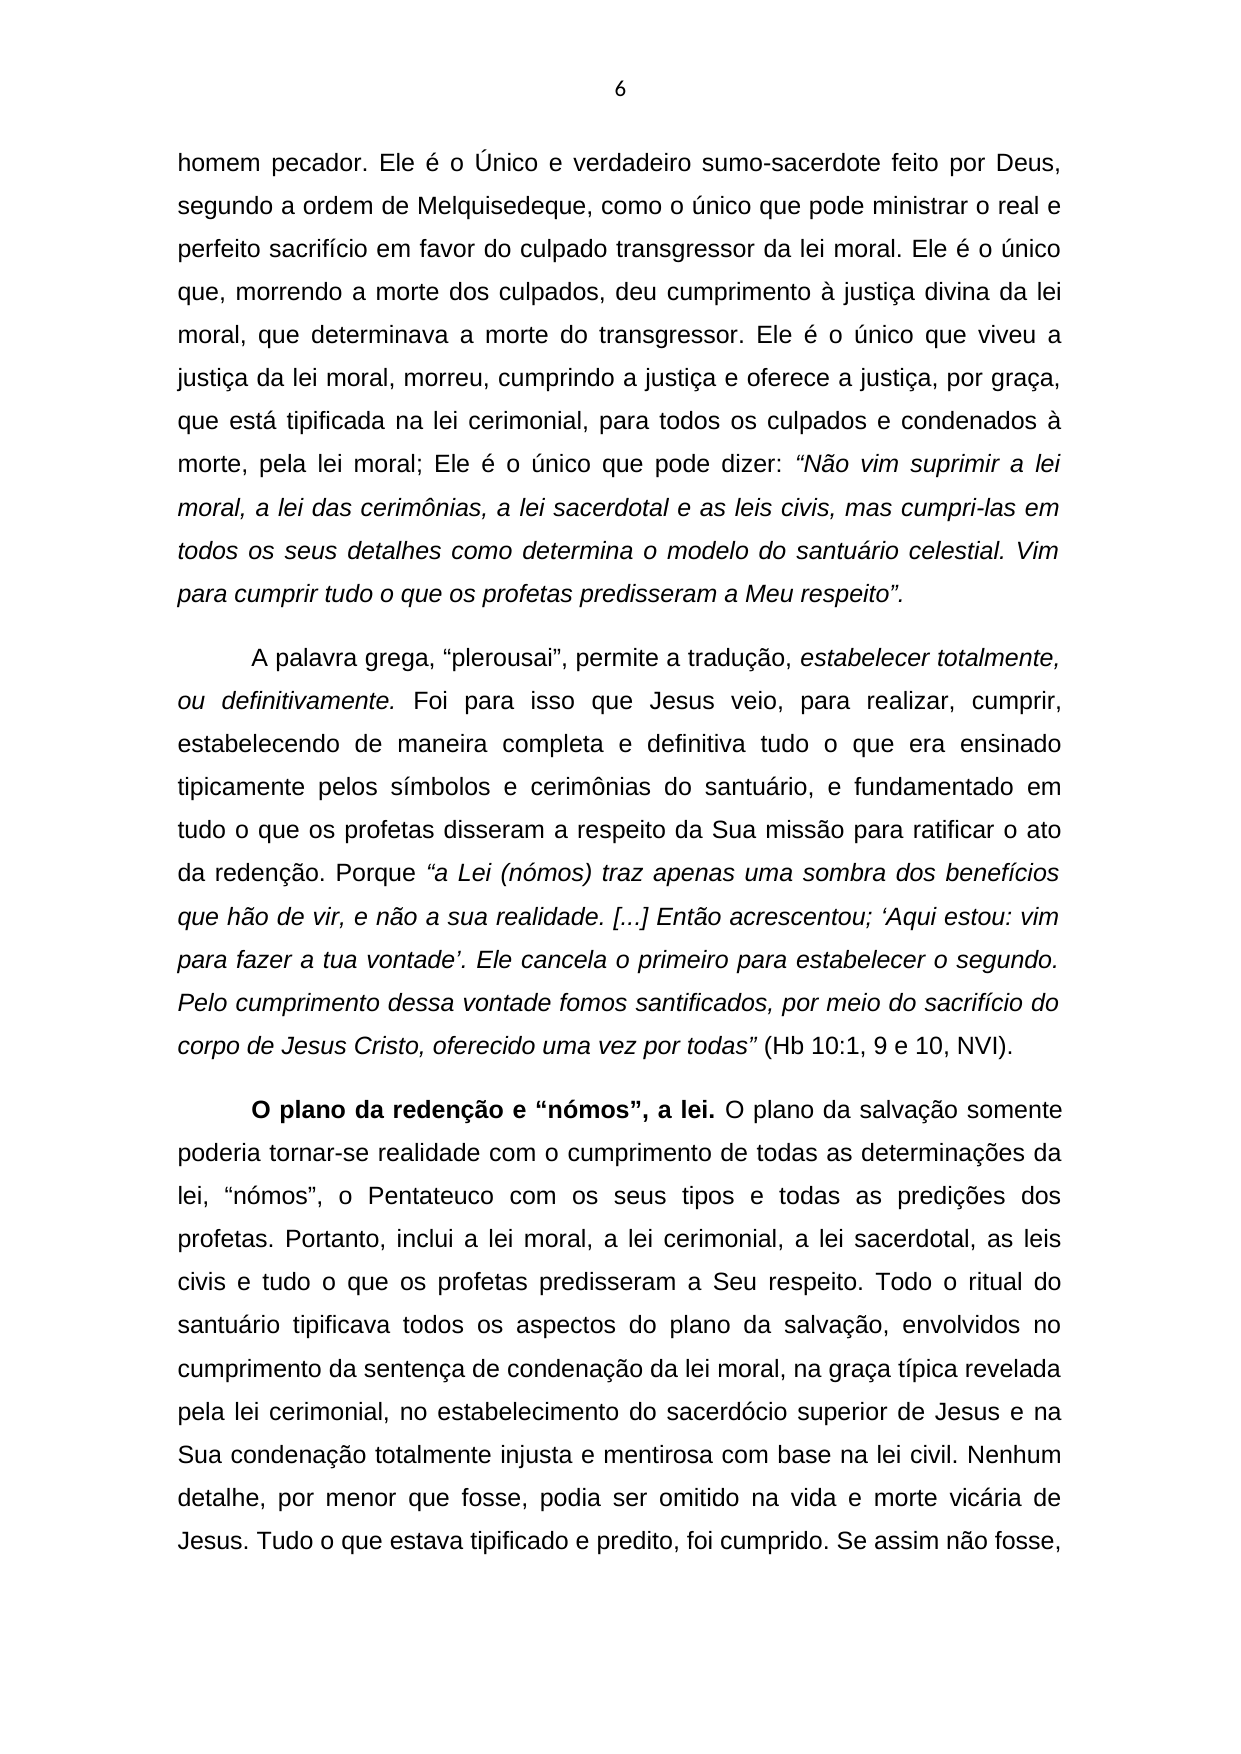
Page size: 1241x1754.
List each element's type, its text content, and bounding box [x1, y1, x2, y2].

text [177, 1095, 1063, 1555]
text A palavra grega, “plerousai”, permite a tradução, estabelecer totalmente, ou definitivamente. Foi para isso que Jesus veio, para realizar, cumprir, estabelecendo de maneira completa e definitiva tudo o que era ensinado tipicamente pelos símbolos e cerimônias do santuário, e fundamentado em tudo o que os profetas disseram a respeito da Sua missão para ratificar o ato da redenção. Porque “a Lei (nómos) traz apenas uma sombra dos benefícios que hão de vir, e não a sua realidade. [...] Então acrescentou; ‘Aqui estou: vim para fazer a tua vontade’. Ele cancela o primeiro para estabelecer o segundo. Pelo cumprimento dessa vontade fomos santificados, por meio do sacrifício do corpo de Jesus Cristo, oferecido uma vez por todas” (Hb 10:1, 9 e 10, NVI). [177, 643, 1063, 1060]
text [177, 148, 1063, 608]
